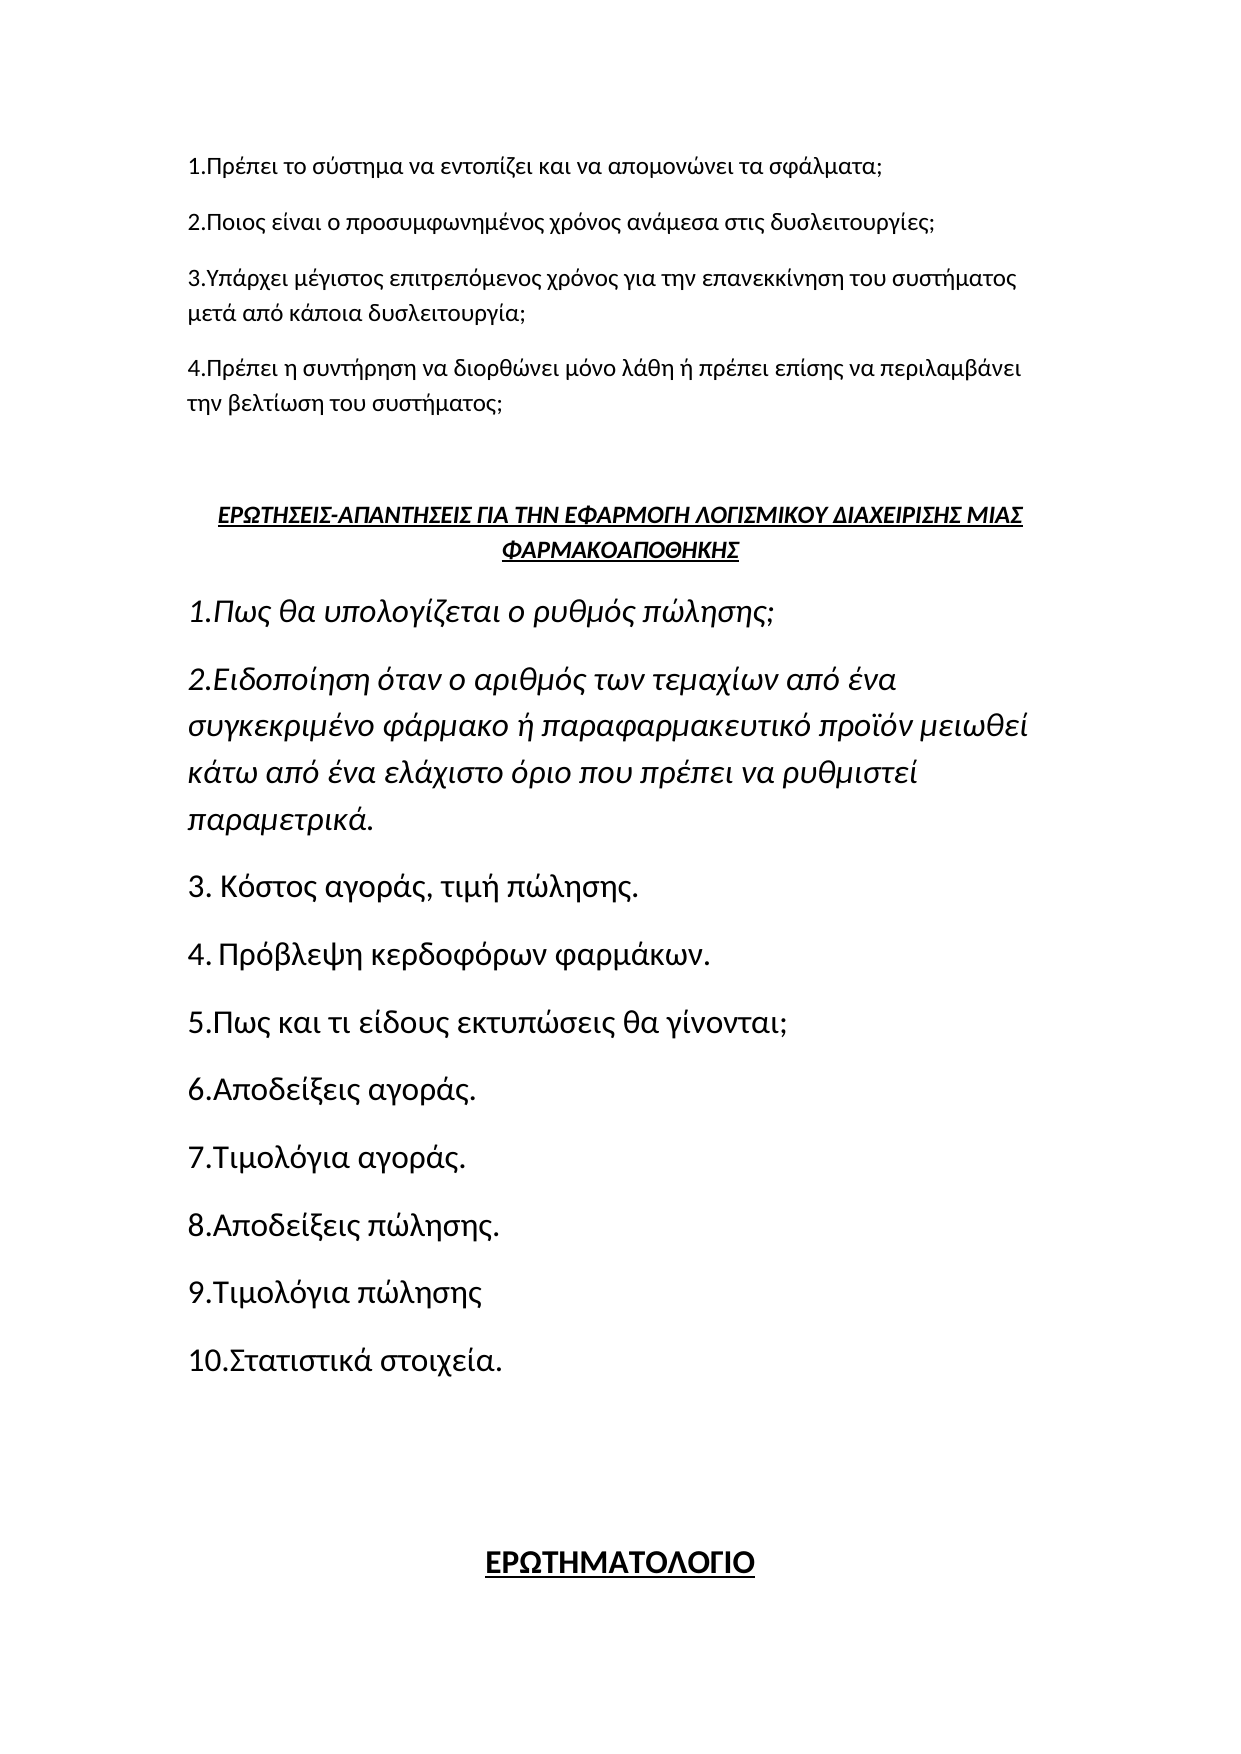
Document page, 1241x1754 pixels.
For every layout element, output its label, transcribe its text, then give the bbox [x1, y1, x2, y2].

text 7.Τιμολόγια αγοράς. [187, 1136, 1053, 1177]
text 1.Πως θα υπολογίζεται ο ρυθμός πώλησης; [187, 590, 1053, 631]
text ΕΡΩΤΗΣΕΙΣ-ΑΠΑΝΤΗΣΕΙΣ ΓΙΑ ΤΗΝ ΕΦΑΡΜΟΓΗ ΛΟΓΙΣΜΙΚΟΥ ΔΙΑΧΕΙΡΙΣΗΣ ΜΙΑΣ ΦΑΡΜΑΚΟΑΠΟΘΗΚΗΣ [187, 499, 1053, 565]
text 5.Πως και τι είδους εκτυπώσεις θα γίνονται; [187, 1001, 1053, 1041]
text 10.Στατιστικά στοιχεία. [187, 1339, 1053, 1379]
text 1.Πρέπει το σύστημα να εντοπίζει και να απομονώνει τα σφάλματα; [187, 150, 1053, 181]
text 9.Τιμολόγια πώλησης [187, 1271, 1053, 1312]
text ΕΡΩΤΗΜΑΤΟΛΟΓΙΟ [187, 1542, 1053, 1582]
text 4.Πρέπει η συντήρηση να διορθώνει μόνο λάθη ή πρέπει επίσης να περιλαμβάνει την βελτίωση του συστήματος; [187, 352, 1053, 418]
text 2.Ποιος είναι ο προσυμφωνημένος χρόνος ανάμεσα στις δυσλειτουργίες; [187, 206, 1053, 236]
text 8.Αποδείξεις πώλησης. [187, 1203, 1053, 1244]
text 2.Ειδοποίηση όταν ο αριθμός των τεμαχίων από ένα συγκεκριμένο φάρμακο ή παραφαρμακευτικό προϊόν μειωθεί κάτω από ένα ελάχιστο όριο που πρέπει να ρυθμιστεί παραμετρικά. [187, 658, 1053, 839]
text 3. Κόστος αγοράς, τιμή πώλησης. [187, 866, 1053, 906]
text 4. Πρόβλεψη κερδοφόρων φαρμάκων. [187, 933, 1053, 974]
text 6.Aποδείξεις αγοράς. [187, 1068, 1053, 1109]
text 3.Υπάρχει μέγιστος επιτρεπόμενος χρόνος για την επανεκκίνηση του συστήματος μετά από κάποια δυσλειτουργία; [187, 262, 1053, 327]
